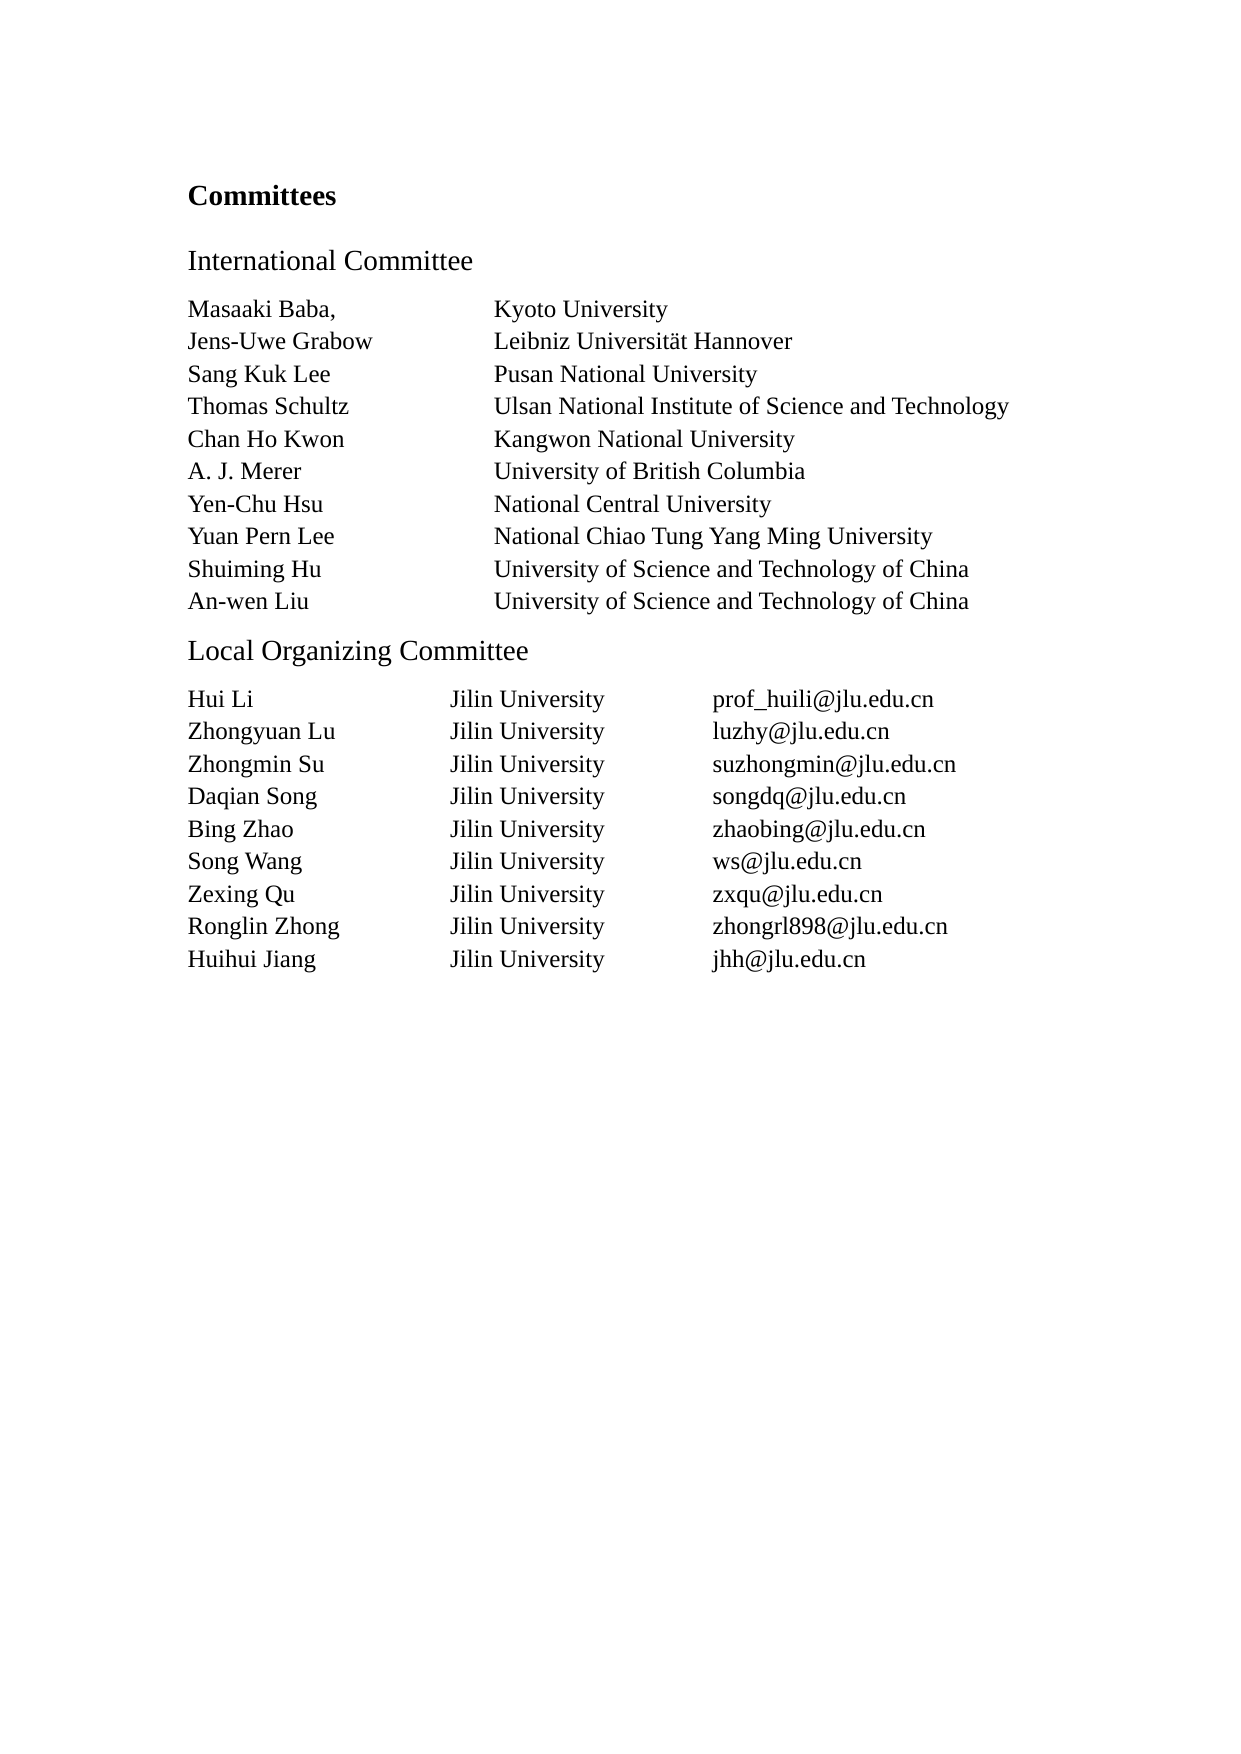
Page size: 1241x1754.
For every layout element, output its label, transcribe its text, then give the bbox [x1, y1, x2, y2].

text Sang Kuk Lee Pusan National University [187, 357, 1053, 389]
text Committees [187, 162, 1053, 227]
text Ronglin Zhong Jilin University zhongrl898@jlu.edu.cn [187, 909, 1053, 942]
text Shuiming Hu University of Science and Technology of China [187, 552, 1053, 584]
text Huihui Jiang Jilin University jhh@jlu.edu.cn [187, 942, 1053, 974]
text Zhongmin Su Jilin University suzhongmin@jlu.edu.cn [187, 747, 1053, 779]
text Zhongyuan Lu Jilin University luzhy@jlu.edu.cn [187, 714, 1053, 747]
text Yen-Chu Hsu National Central University [187, 487, 1053, 519]
text Zexing Qu Jilin University zxqu@jlu.edu.cn [187, 877, 1053, 909]
text Local Organizing Committee [187, 617, 1053, 682]
text Yuan Pern Lee National Chiao Tung Yang Ming University [187, 519, 1053, 552]
text Jens-Uwe Grabow Leibniz Universität Hannover [187, 324, 1053, 357]
text Bing Zhao Jilin University zhaobing@jlu.edu.cn [187, 812, 1053, 844]
text International Committee [187, 227, 1053, 292]
text Hui Li Jilin University prof_huili@jlu.edu.cn [187, 682, 1053, 714]
text Chan Ho Kwon Kangwon National University [187, 422, 1053, 454]
text Daqian Song Jilin University songdq@jlu.edu.cn [187, 779, 1053, 812]
text Song Wang Jilin University ws@jlu.edu.cn [187, 844, 1053, 877]
text A. J. Merer University of British Columbia [187, 454, 1053, 487]
text Thomas Schultz Ulsan National Institute of Science and Technology [187, 389, 1053, 422]
text An-wen Liu University of Science and Technology of China [187, 584, 1053, 617]
text Masaaki Baba, Kyoto University [187, 292, 1053, 324]
